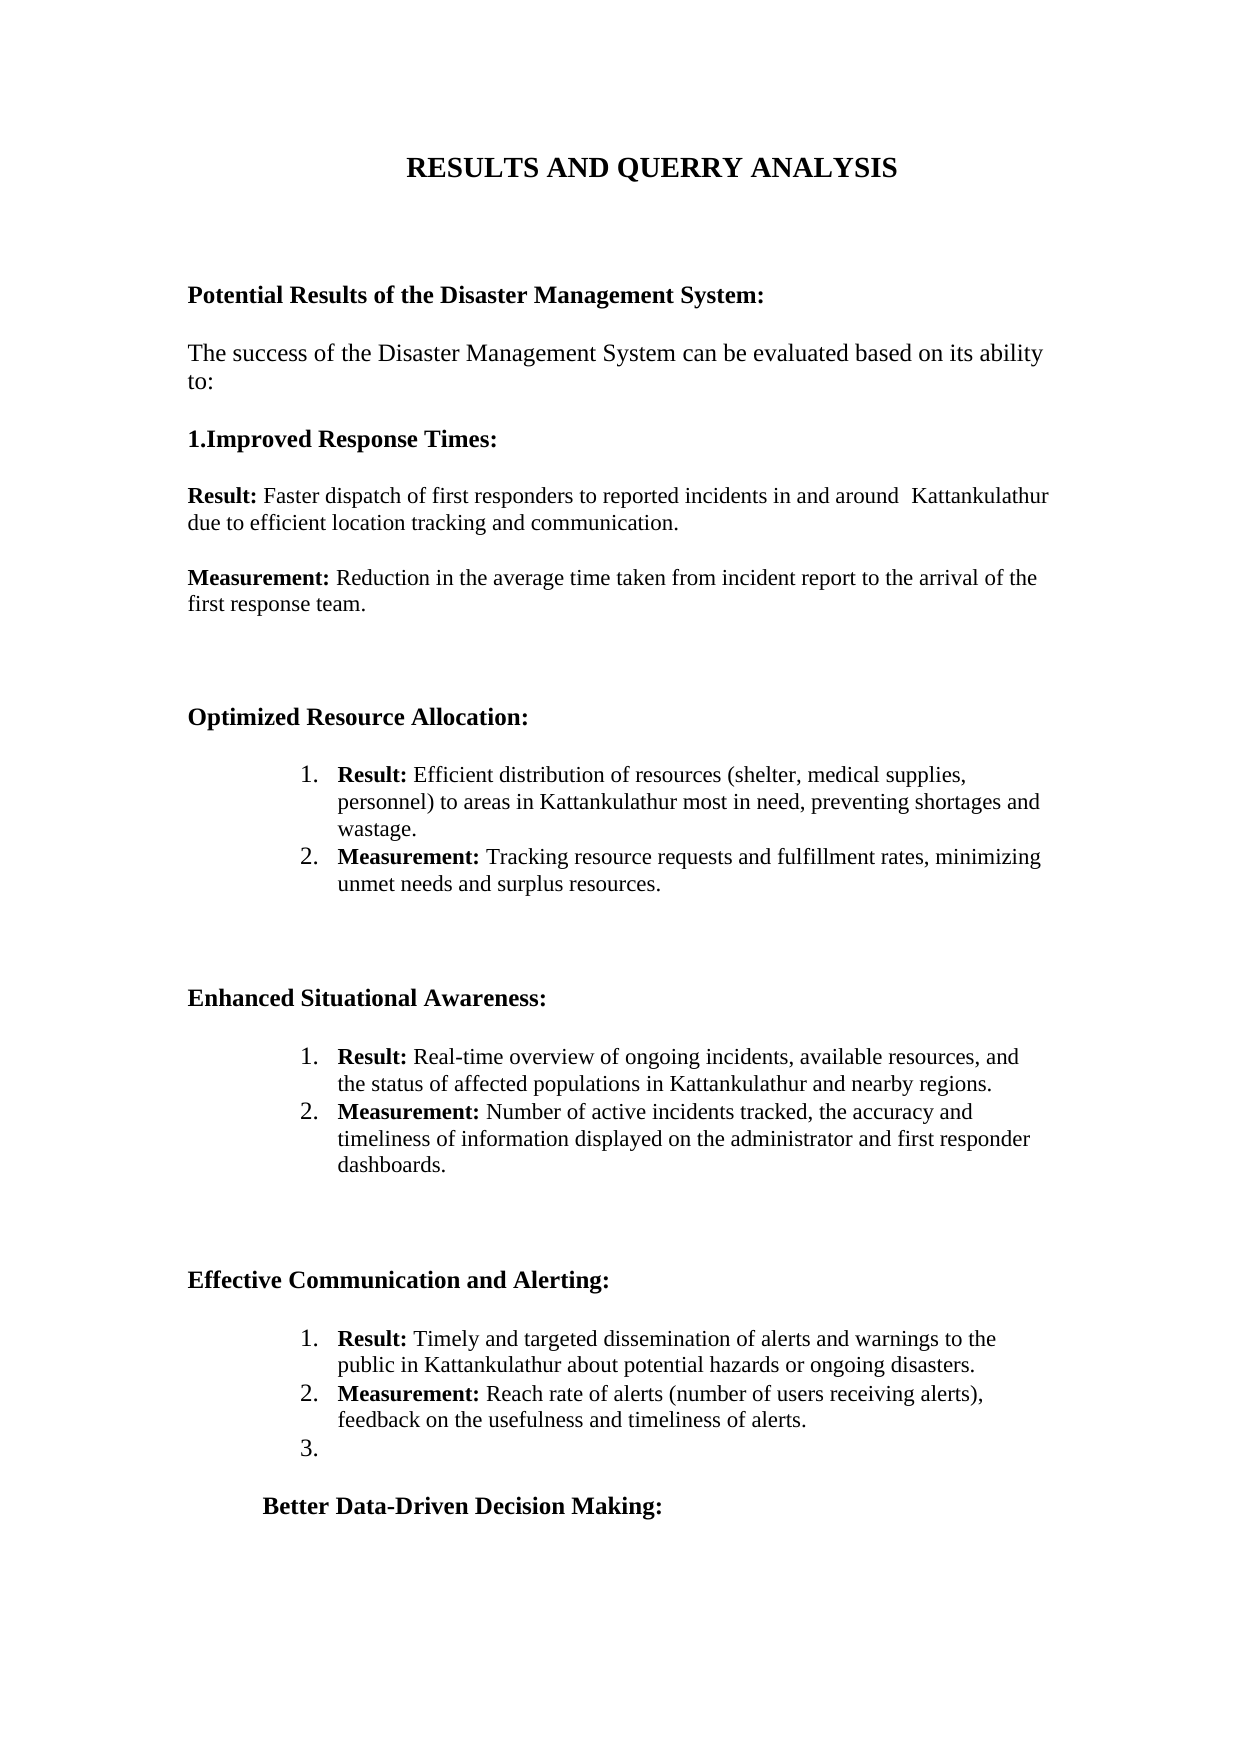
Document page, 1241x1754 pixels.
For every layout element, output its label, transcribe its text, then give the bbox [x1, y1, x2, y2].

list Result: Faster dispatch of first responders to reported incidents in and around Kattankulathur due to efficient location tracking and communication. [187, 482, 1053, 535]
text Potential Results of the Disaster Management System: [187, 280, 1053, 308]
list Measurement: Reduction in the average time taken from incident report to the arrival of the first response team. [187, 564, 1053, 617]
list Measurement: Number of active incidents tracked, the accuracy and timeliness of information displayed on the administrator and first responder dashboards. [300, 1096, 1053, 1178]
list Measurement: Reach rate of alerts (number of users receiving alerts), feedback on the usefulness and timeliness of alerts. [300, 1378, 1053, 1433]
list Measurement: Tracking resource requests and fulfillment rates, minimizing unmet needs and surplus resources. [300, 841, 1053, 896]
text Better Data-Driven Decision Making: [262, 1491, 1053, 1519]
text Optimized Resource Allocation: [187, 702, 1053, 730]
text Effective Communication and Alerting: [187, 1265, 1053, 1293]
text 1.Improved Response Times: [187, 424, 1053, 453]
text Enhanced Situational Awareness: [187, 983, 1053, 1012]
list Result: Real-time overview of ongoing incidents, available resources, and the status of affected populations in Kattankulathur and nearby regions. [300, 1041, 1053, 1096]
text The success of the Disaster Management System can be evaluated based on its ability to: [187, 338, 1053, 395]
list Result: Timely and targeted dissemination of alerts and warnings to the public in Kattankulathur about potential hazards or ongoing disasters. [300, 1323, 1053, 1378]
list Result: Efficient distribution of resources (shelter, medical supplies, personnel) to areas in Kattankulathur most in need, preventing shortages and wastage. [300, 759, 1053, 841]
text RESULTS AND QUERRY ANALYSIS [187, 150, 1053, 183]
